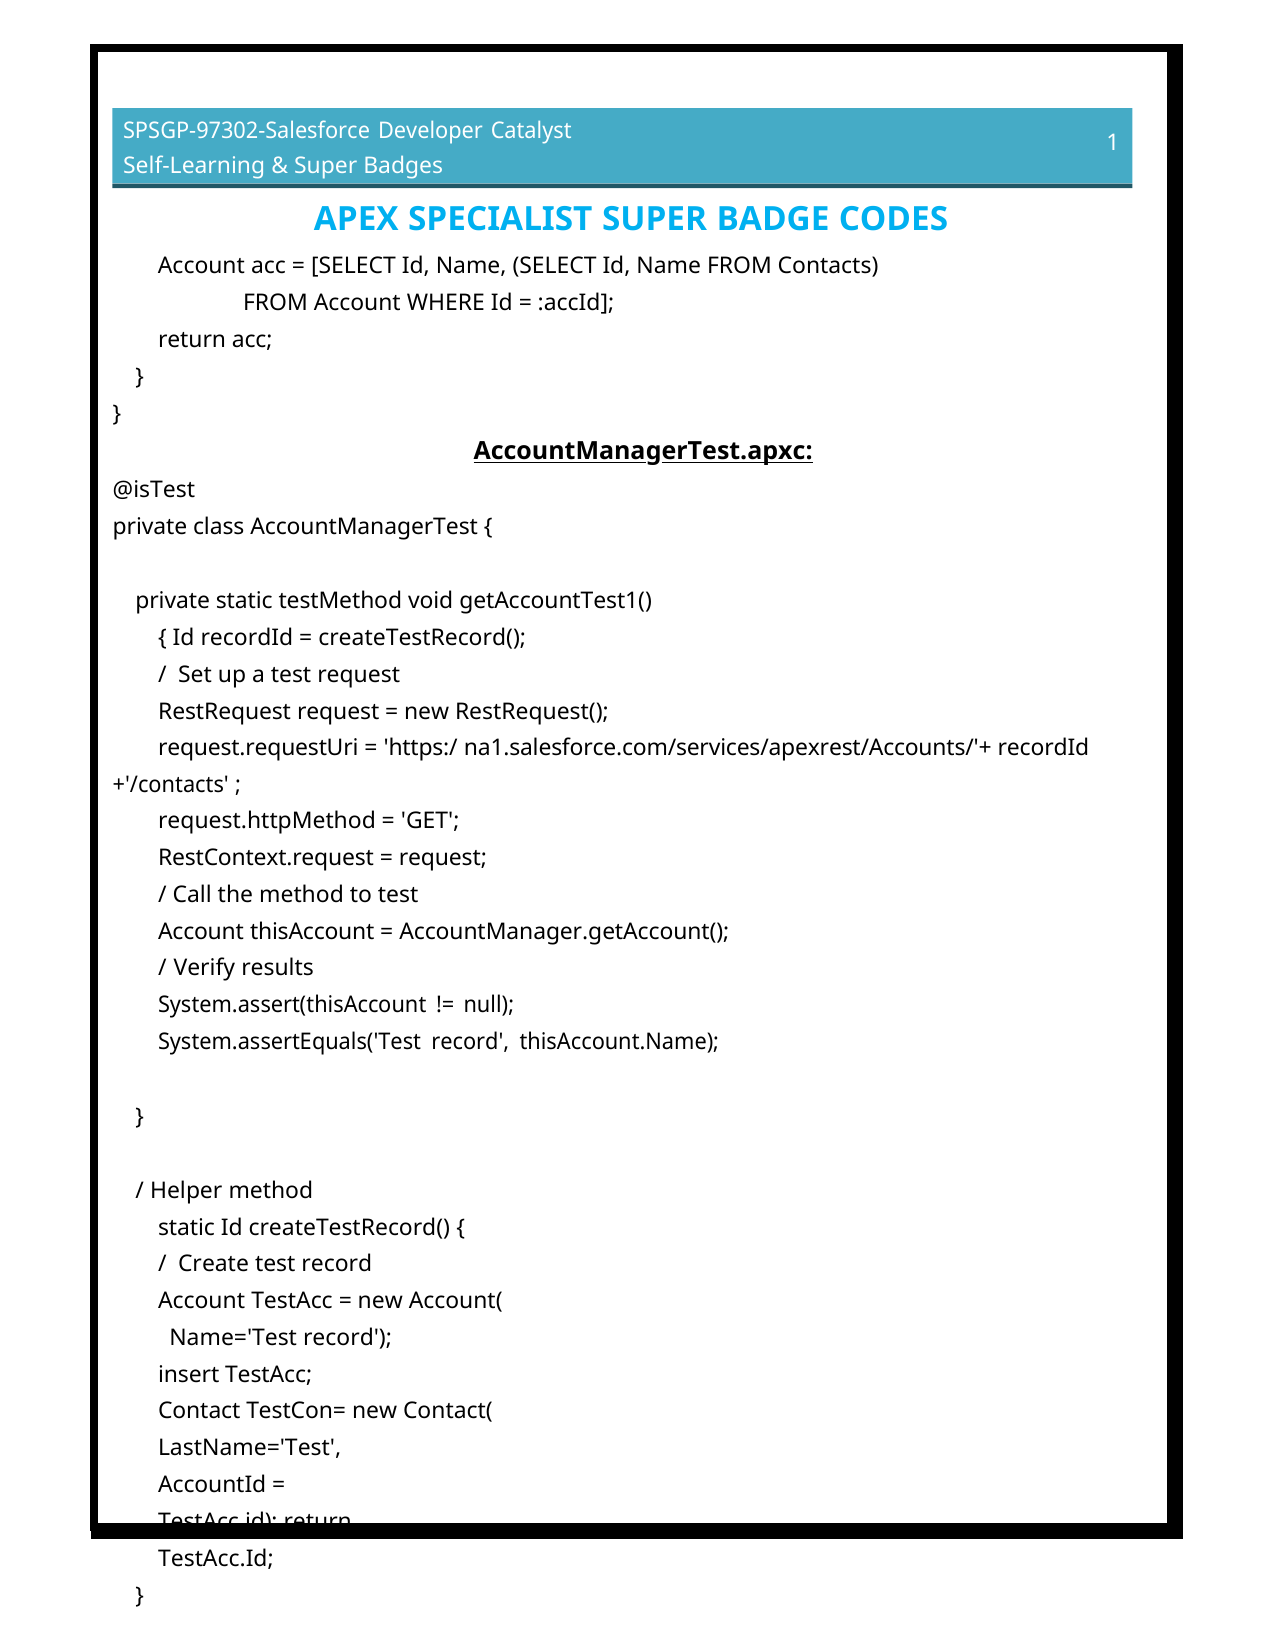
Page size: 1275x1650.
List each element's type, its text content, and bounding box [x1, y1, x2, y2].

subtitle AccountManagerTest.apxc: [473, 433, 1156, 467]
text private class AccountManagerTest { [112, 510, 1156, 541]
text +'/contacts' ; [112, 768, 1156, 799]
subtitle APEX SPECIALIST SUPER BADGE CODES [222, 195, 1040, 241]
text Account thisAccount = AccountManager.getAccount(); [158, 915, 1156, 946]
text / Helper method [135, 1174, 1156, 1205]
text Contact TestCon= new Contact( LastName='Test', [158, 1394, 654, 1462]
text static Id createTestRecord() { [158, 1211, 1156, 1242]
text private static testMethod void getAccountTest1() { Id recordId = createTestRecord(); [135, 584, 654, 652]
text } [135, 1100, 1156, 1131]
text / Set up a test request [158, 658, 1156, 689]
text System.assertEquals('Test record', thisAccount.Name); [158, 1025, 1156, 1056]
text Account TestAcc = new Account( Name='Test record'); [158, 1284, 514, 1352]
text request.requestUri = 'https:/ na1.salesforce.com/services/apexrest/Accounts/'+ recordId [158, 731, 1156, 762]
text / Call the method to test [158, 878, 1156, 909]
text RestRequest request = new RestRequest(); [158, 694, 1156, 726]
text } [135, 360, 1156, 391]
text AccountId = TestAcc.id); return TestAcc.Id; [158, 1468, 406, 1573]
text SPSGP-97302-Salesforce Developer Catalyst [123, 121, 1156, 142]
text } [135, 1579, 1156, 1610]
text Self-Learning & Super Badges 1 [123, 142, 1156, 181]
text / Verify results System.assert(thisAccount != null); [158, 951, 514, 1019]
text } [112, 397, 1156, 428]
text Account acc = [SELECT Id, Name, (SELECT Id, Name FROM Contacts) FROM Account WHERE Id = :accId]; [158, 249, 914, 318]
text request.httpMethod = 'GET'; RestContext.request = request; [158, 804, 620, 872]
text / Create test record [158, 1247, 1156, 1278]
text @isTest [112, 473, 1156, 504]
text insert TestAcc; [158, 1358, 1156, 1389]
text return acc; [158, 323, 1156, 355]
